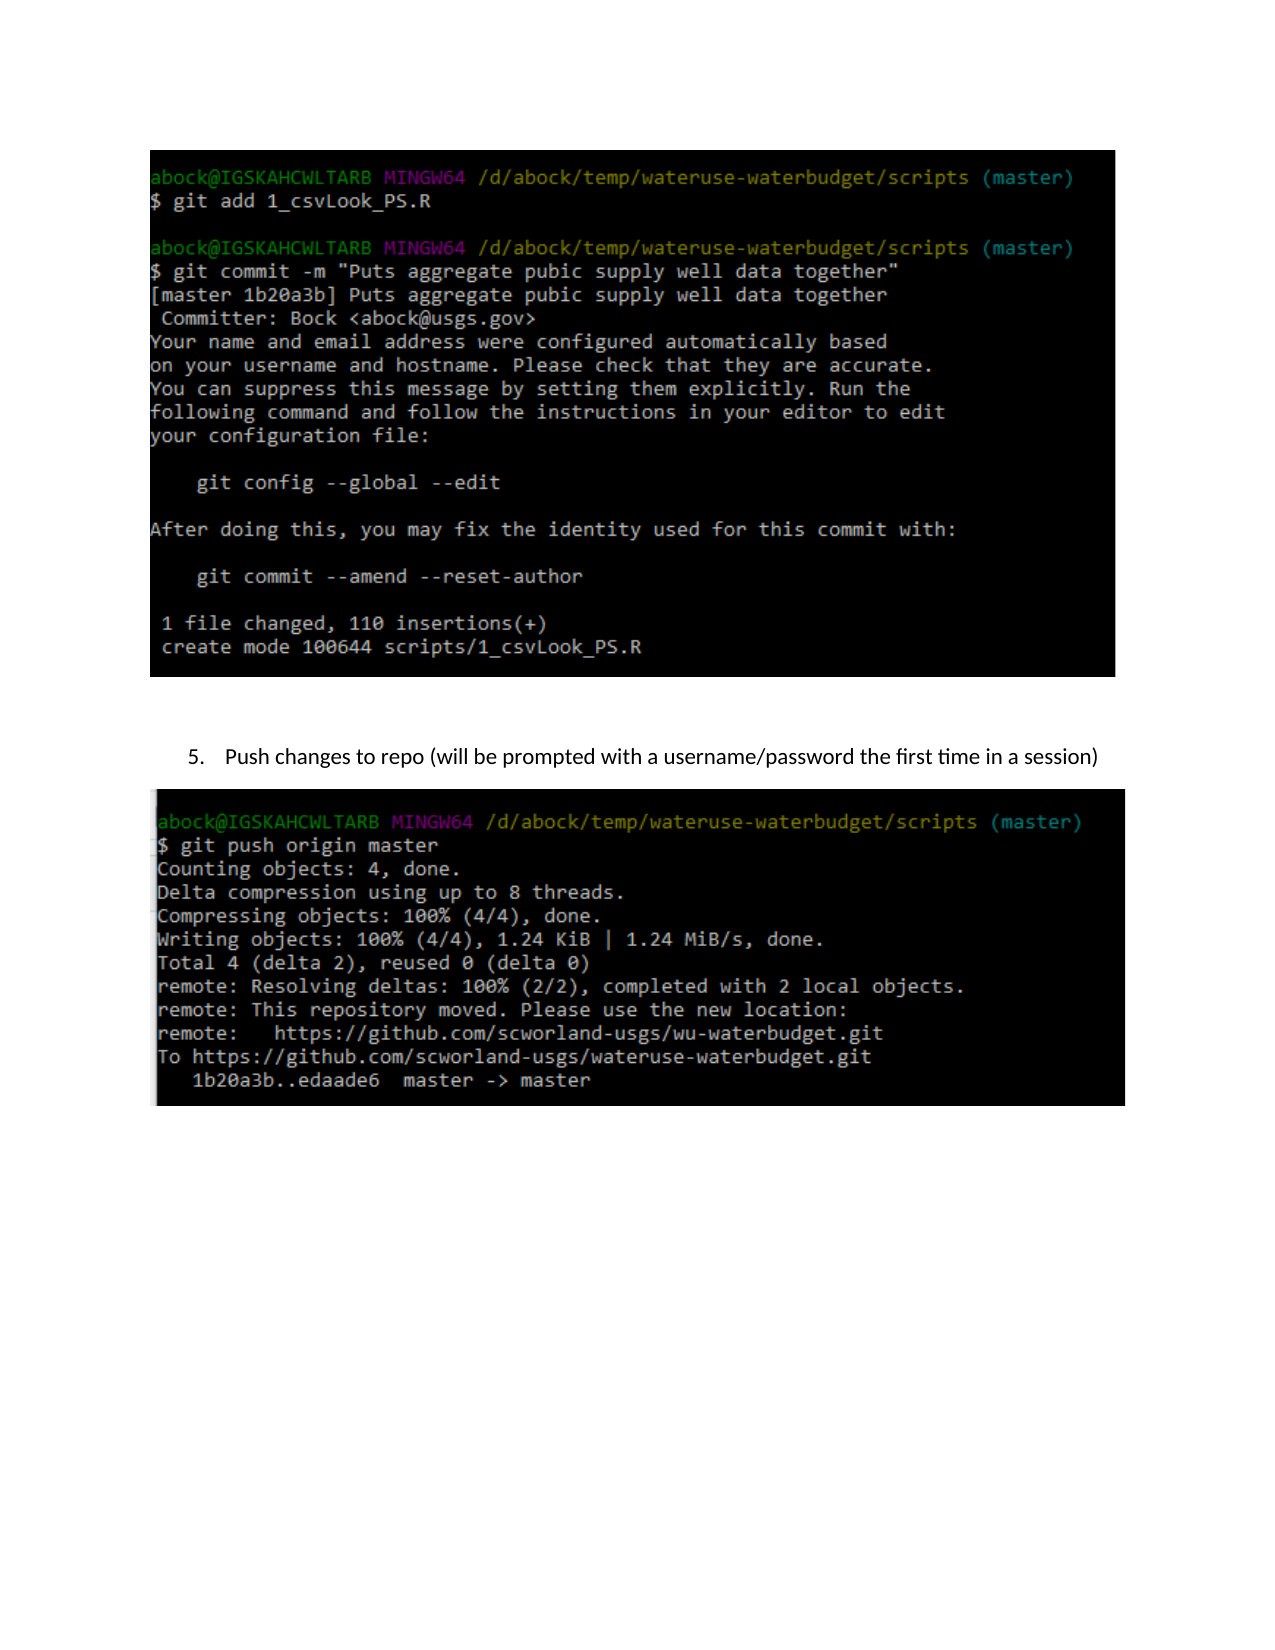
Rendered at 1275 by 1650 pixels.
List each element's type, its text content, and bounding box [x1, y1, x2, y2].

picture [150, 789, 1125, 1106]
picture [150, 150, 1116, 677]
list Push changes to repo (will be prompted with a username/password the first time in a session) [187, 742, 1125, 770]
